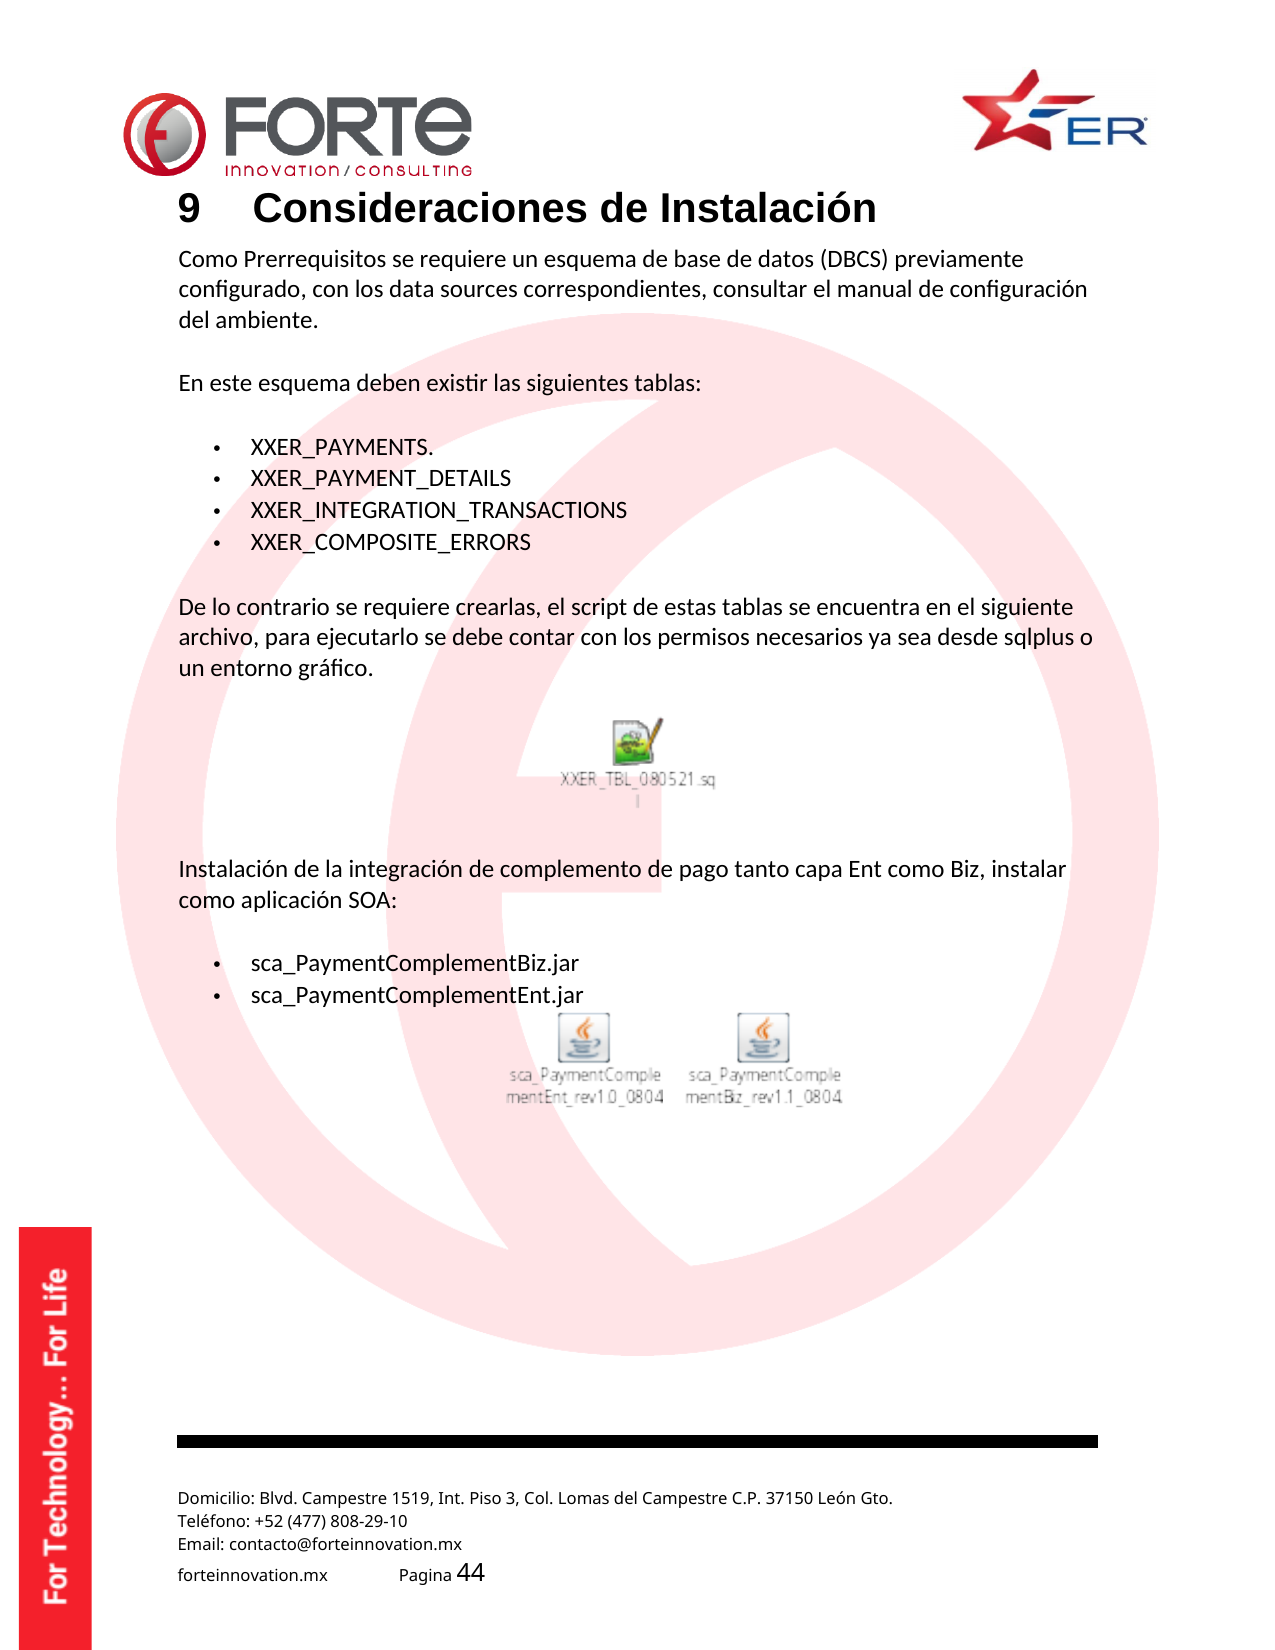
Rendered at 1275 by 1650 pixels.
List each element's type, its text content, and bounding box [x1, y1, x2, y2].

subtitle Consideraciones de Instalación [177, 183, 1098, 231]
list XXER_PAYMENT_DETAILS [213, 462, 1098, 493]
list sca_PaymentComplementEnt.jar [213, 979, 1098, 1010]
list XXER_INTEGRATION_TRANSACTIONS [213, 494, 1098, 525]
list XXER_PAYMENTS. [213, 431, 1098, 461]
list XXER_COMPOSITE_ERRORS [213, 526, 1098, 557]
picture [953, 67, 1157, 152]
text En este esquema deben existir las siguientes tablas: [178, 367, 1098, 398]
list sca_PaymentComplementBiz.jar [213, 947, 1098, 978]
text Como Prerrequisitos se requiere un esquema de base de datos (DBCS) previamente configurado, con los data sources correspondientes, consultar el manual de configuración del ambiente. [178, 243, 1098, 334]
text De lo contrario se requiere crearlas, el script de estas tablas se encuentra en el siguiente archivo, para ejecutarlo se debe contar con los permisos necesarios ya sea desde sqlplus o un entorno gráfico. [178, 591, 1098, 683]
text Instalación de la integración de complemento de pago tanto capa Ent como Biz, instalar como aplicación SOA: [178, 853, 1098, 914]
picture [123, 93, 472, 176]
